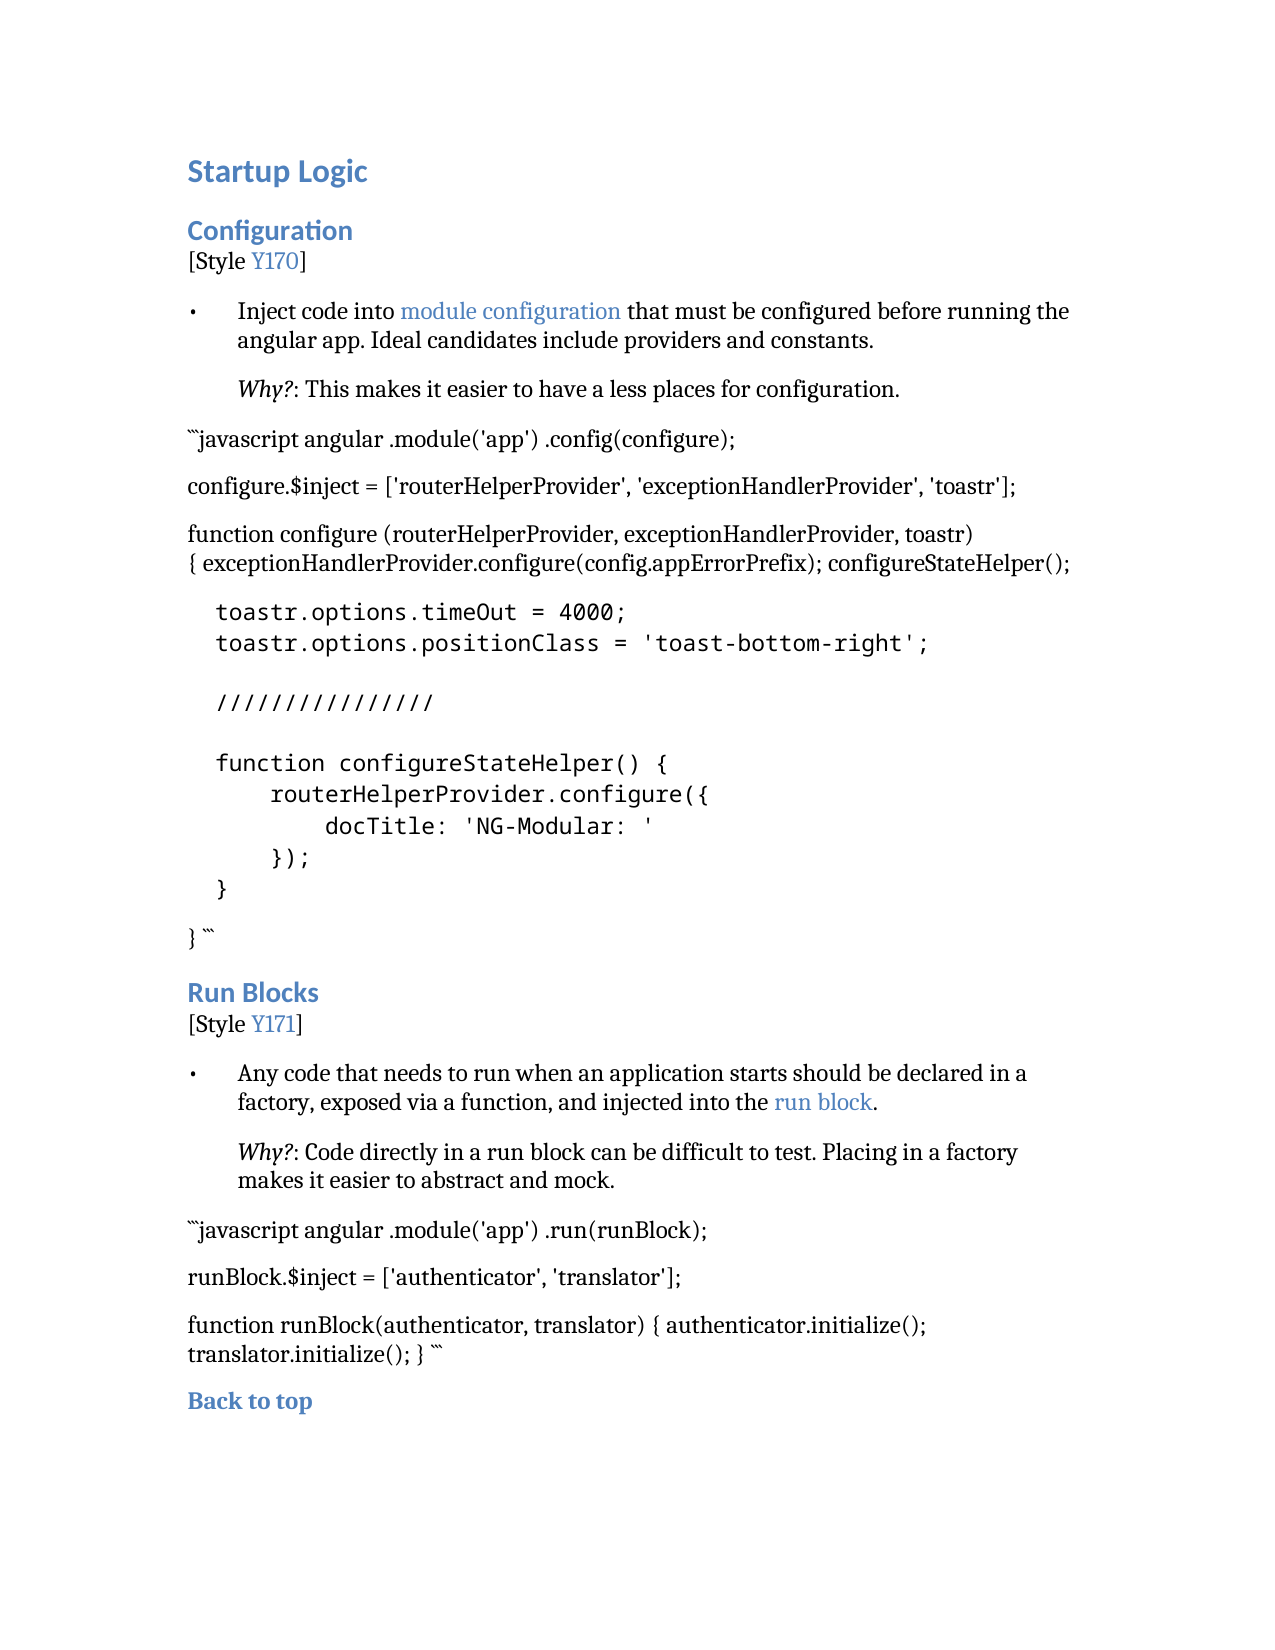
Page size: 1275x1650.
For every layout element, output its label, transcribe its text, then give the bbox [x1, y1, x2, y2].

subtitle Configuration [187, 212, 1087, 247]
text [Style Y170] [187, 247, 1087, 276]
text ```javascript angular .module('app') .run(runBlock); [187, 1216, 1087, 1244]
subtitle Run Blocks [187, 974, 1087, 1009]
text } ``` [187, 924, 1087, 953]
subtitle Startup Logic [187, 150, 1087, 191]
list Inject code into module configuration that must be configured before running the angular app. Ideal candidates include providers and constants. [187, 297, 1087, 354]
text configure.$inject = ['routerHelperProvider', 'exceptionHandlerProvider', 'toastr']; [187, 472, 1087, 501]
list Any code that needs to run when an application starts should be declared in a factory, exposed via a function, and injected into the run block. [187, 1059, 1087, 1117]
text Back to top [187, 1387, 1087, 1416]
text runBlock.$inject = ['authenticator', 'translator']; [187, 1263, 1087, 1292]
list Why?: Code directly in a run block can be difficult to test. Placing in a factory makes it easier to abstract and mock. [187, 1137, 1087, 1195]
text toastr.options.timeOut = 4000; toastr.options.positionClass = 'toast-bottom-right'; //////////////// function configureStateHelper() { routerHelperProvider.configure({ docTitle: 'NG-Modular: ' }); } [187, 596, 1087, 903]
list Why?: This makes it easier to have a less places for configuration. [187, 375, 1087, 404]
text function configure (routerHelperProvider, exceptionHandlerProvider, toastr) { exceptionHandlerProvider.configure(config.appErrorPrefix); configureStateHelper(); [187, 520, 1087, 577]
text function runBlock(authenticator, translator) { authenticator.initialize(); translator.initialize(); } ``` [187, 1311, 1087, 1368]
text ```javascript angular .module('app') .config(configure); [187, 425, 1087, 453]
text [Style Y171] [187, 1009, 1087, 1038]
